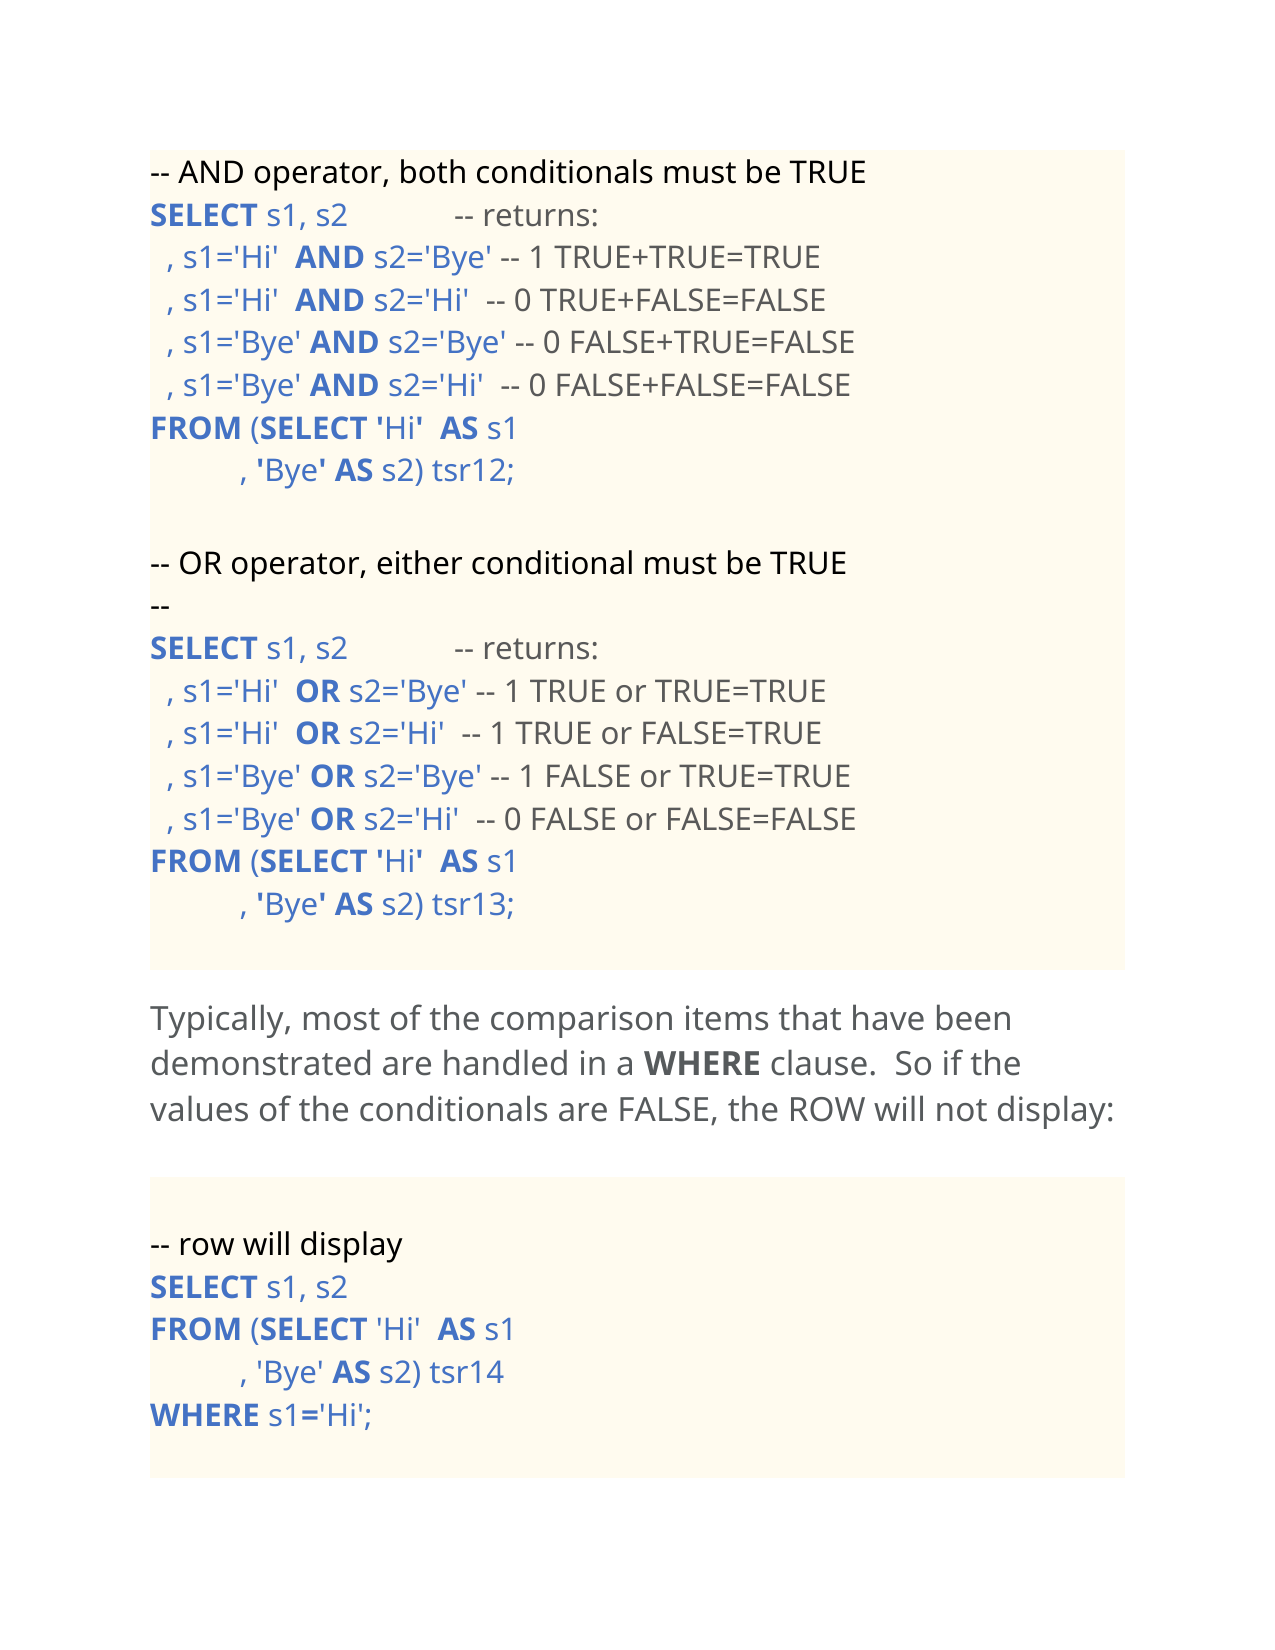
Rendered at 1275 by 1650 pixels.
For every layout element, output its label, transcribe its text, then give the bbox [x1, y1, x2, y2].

text Typically, most of the comparison items that have been demonstrated are handled in a WHERE clause. So if the values of the conditionals are FALSE, the ROW will not display: [150, 995, 1125, 1131]
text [150, 1177, 1125, 1478]
text -- OR operator, either conditional must be TRUE -- SELECT s1, s2 -- returns: , s1='Hi' OR s2='Bye' -- 1 TRUE or TRUE=TRUE , s1='Hi' OR s2='Hi' -- 1 TRUE or FALSE=TRUE , s1='Bye' OR s2='Bye' -- 1 FALSE or TRUE=TRUE , s1='Bye' OR s2='Hi' -- 0 FALSE or FALSE=FALSE FROM (SELECT 'Hi' AS s1 , 'Bye' AS s2) tsr13; [150, 541, 1125, 970]
text -- AND operator, both conditionals must be TRUE SELECT s1, s2 -- returns: , s1='Hi' AND s2='Bye' -- 1 TRUE+TRUE=TRUE , s1='Hi' AND s2='Hi' -- 0 TRUE+FALSE=FALSE , s1='Bye' AND s2='Bye' -- 0 FALSE+TRUE=FALSE , s1='Bye' AND s2='Hi' -- 0 FALSE+FALSE=FALSE FROM (SELECT 'Hi' AS s1 , 'Bye' AS s2) tsr12; [150, 150, 1125, 491]
